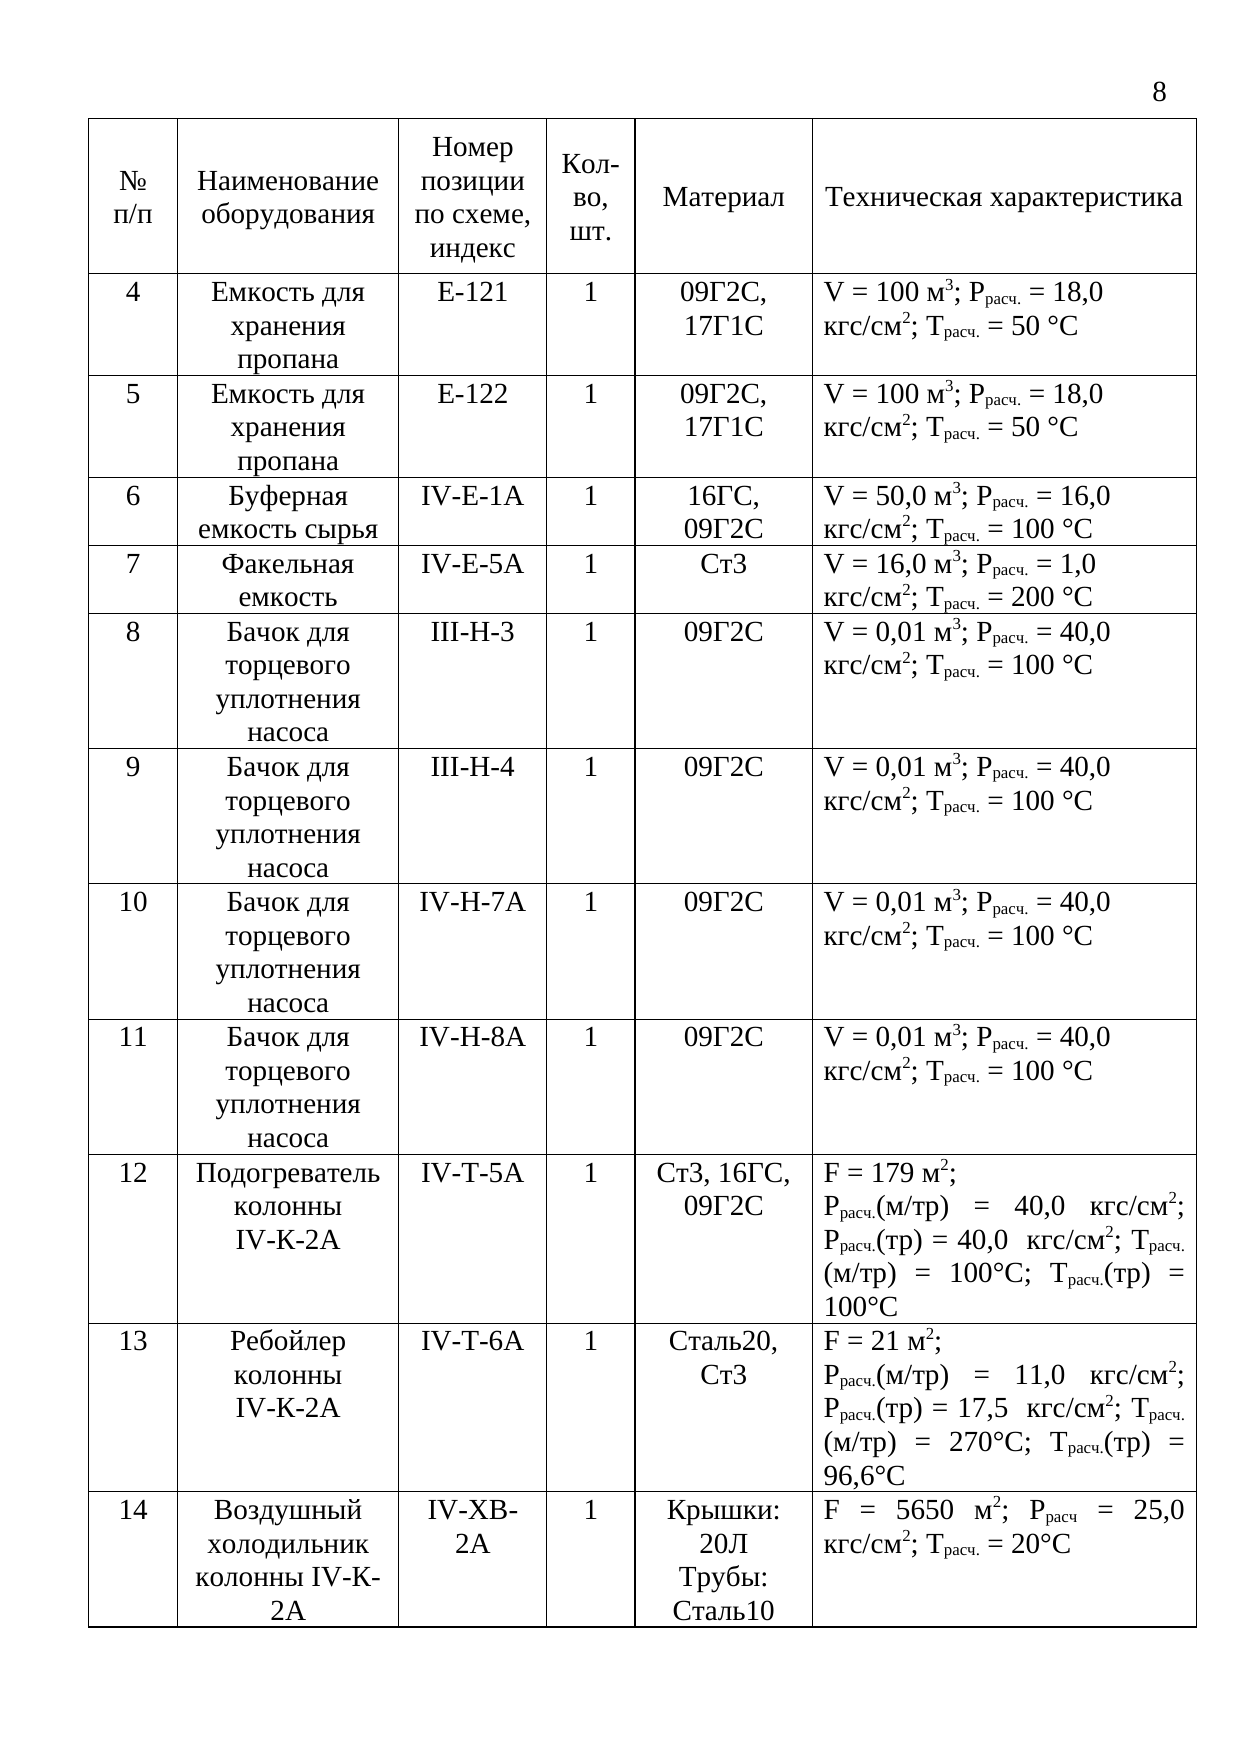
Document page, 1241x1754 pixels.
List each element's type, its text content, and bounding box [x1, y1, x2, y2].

table_cell 14 [89, 1492, 177, 1626]
table_cell 1 [547, 884, 634, 1018]
table_cell 10 [89, 884, 177, 1018]
table_cell V = 16,0 м3; Pрасч. = 1,0 кгс/см2; Tрасч. = 200 °С [813, 546, 1196, 613]
table_cell IV-Н-7А [399, 884, 546, 1018]
table_cell V = 0,01 м3; Pрасч. = 40,0 кгс/см2; Tрасч. = 100 °С [813, 749, 1196, 883]
table_cell 09Г2С [636, 1020, 812, 1154]
table_cell 9 [89, 749, 177, 883]
table_cell 1 [547, 546, 634, 613]
table_cell 09Г2С [636, 749, 812, 883]
table_cell 1 [547, 614, 634, 748]
table_cell Е-121 [399, 274, 546, 375]
table_cell Воздушный холодильник колонны IV-К-2А [178, 1492, 398, 1626]
table_cell V = 50,0 м3; Pрасч. = 16,0 кгс/см2; Tрасч. = 100 °С [813, 478, 1196, 545]
table_cell F = 21 м2; Pрасч.(м/тр) = 11,0 кгс/см2; Ррасч.(тр) = 17,5 кгс/см2; Tрасч.(м/тр) = 270°С; Трасч.(тр) = 96,6°С [813, 1324, 1196, 1491]
table_cell 09Г2С [636, 614, 812, 748]
table_cell 11 [89, 1020, 177, 1154]
table_cell III-Н-4 [399, 749, 546, 883]
table_cell V = 0,01 м3; Pрасч. = 40,0 кгс/см2; Tрасч. = 100 °С [813, 884, 1196, 1018]
table_cell Ребойлер колонны IV-К-2А [178, 1324, 398, 1491]
table_cell Бачок для торцевого уплотнения насоса [178, 749, 398, 883]
table_cell IV-ХВ-2А [399, 1492, 546, 1626]
table_header № п/п [89, 119, 177, 273]
table_header Техническая характеристика [813, 119, 1196, 273]
table_cell Подогреватель колонны IV-К-2А [178, 1155, 398, 1322]
table_cell Бачок для торцевого уплотнения насоса [178, 614, 398, 748]
table_cell IV-Т-6А [399, 1324, 546, 1491]
table_header Наименование оборудования [178, 119, 398, 273]
table_cell 09Г2С, 17Г1С [636, 274, 812, 375]
table_cell 12 [89, 1155, 177, 1322]
table_cell 13 [89, 1324, 177, 1491]
table_cell 1 [547, 1155, 634, 1322]
table_cell 16ГС, 09Г2С [636, 478, 812, 545]
table_cell V = 0,01 м3; Pрасч. = 40,0 кгс/см2; Tрасч. = 100 °С [813, 614, 1196, 748]
table_cell 6 [89, 478, 177, 545]
table_cell 1 [547, 376, 634, 477]
table_cell 09Г2С [636, 884, 812, 1018]
table_cell IV-Н-8А [399, 1020, 546, 1154]
table_cell Емкость для хранения пропана [178, 376, 398, 477]
table_cell 09Г2С, 17Г1С [636, 376, 812, 477]
table_cell Бачок для торцевого уплотнения насоса [178, 884, 398, 1018]
table_cell V = 100 м3; Pрасч. = 18,0 кгс/см2; Tрасч. = 50 °С [813, 376, 1196, 477]
table_cell 1 [547, 1324, 634, 1491]
table_cell 4 [89, 274, 177, 375]
table_cell Сталь20, Ст3 [636, 1324, 812, 1491]
table_cell IV-Т-5А [399, 1155, 546, 1322]
table_header Кол-во, шт. [547, 119, 634, 273]
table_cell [813, 274, 1196, 375]
table_cell III-Н-3 [399, 614, 546, 748]
table_header Материал [636, 119, 812, 273]
table_cell 5 [89, 376, 177, 477]
table_header Номер позиции по схеме, индекс [399, 119, 546, 273]
table_cell Буферная емкость сырья [178, 478, 398, 545]
table_cell 7 [89, 546, 177, 613]
table_cell Ст3, 16ГС, 09Г2С [636, 1155, 812, 1322]
table_cell 1 [547, 1020, 634, 1154]
table_cell IV-Е-1А [399, 478, 546, 545]
table_cell 1 [547, 478, 634, 545]
table_cell 1 [547, 274, 634, 375]
table_cell Факельная емкость [178, 546, 398, 613]
table_cell V = 0,01 м3; Pрасч. = 40,0 кгс/см2; Tрасч. = 100 °С [813, 1020, 1196, 1154]
table_cell Крышки: 20Л Трубы: Сталь10 [636, 1492, 812, 1626]
table_cell F = 179 м2; Pрасч.(м/тр) = 40,0 кгс/см2; Ррасч.(тр) = 40,0 кгс/см2; Tрасч.(м/тр) = 100°С; Трасч.(тр) = 100°С [813, 1155, 1196, 1322]
table_cell Ст3 [636, 546, 812, 613]
table_cell 8 [89, 614, 177, 748]
table_cell 1 [547, 1492, 634, 1626]
table_cell 1 [547, 749, 634, 883]
table_cell Бачок для торцевого уплотнения насоса [178, 1020, 398, 1154]
table_cell Емкость для хранения пропана [178, 274, 398, 375]
table_cell IV-Е-5А [399, 546, 546, 613]
table_cell Е-122 [399, 376, 546, 477]
table_cell F = 5650 м2; Pрасч = 25,0 кгс/см2; Tрасч. = 20°С [813, 1492, 1196, 1626]
